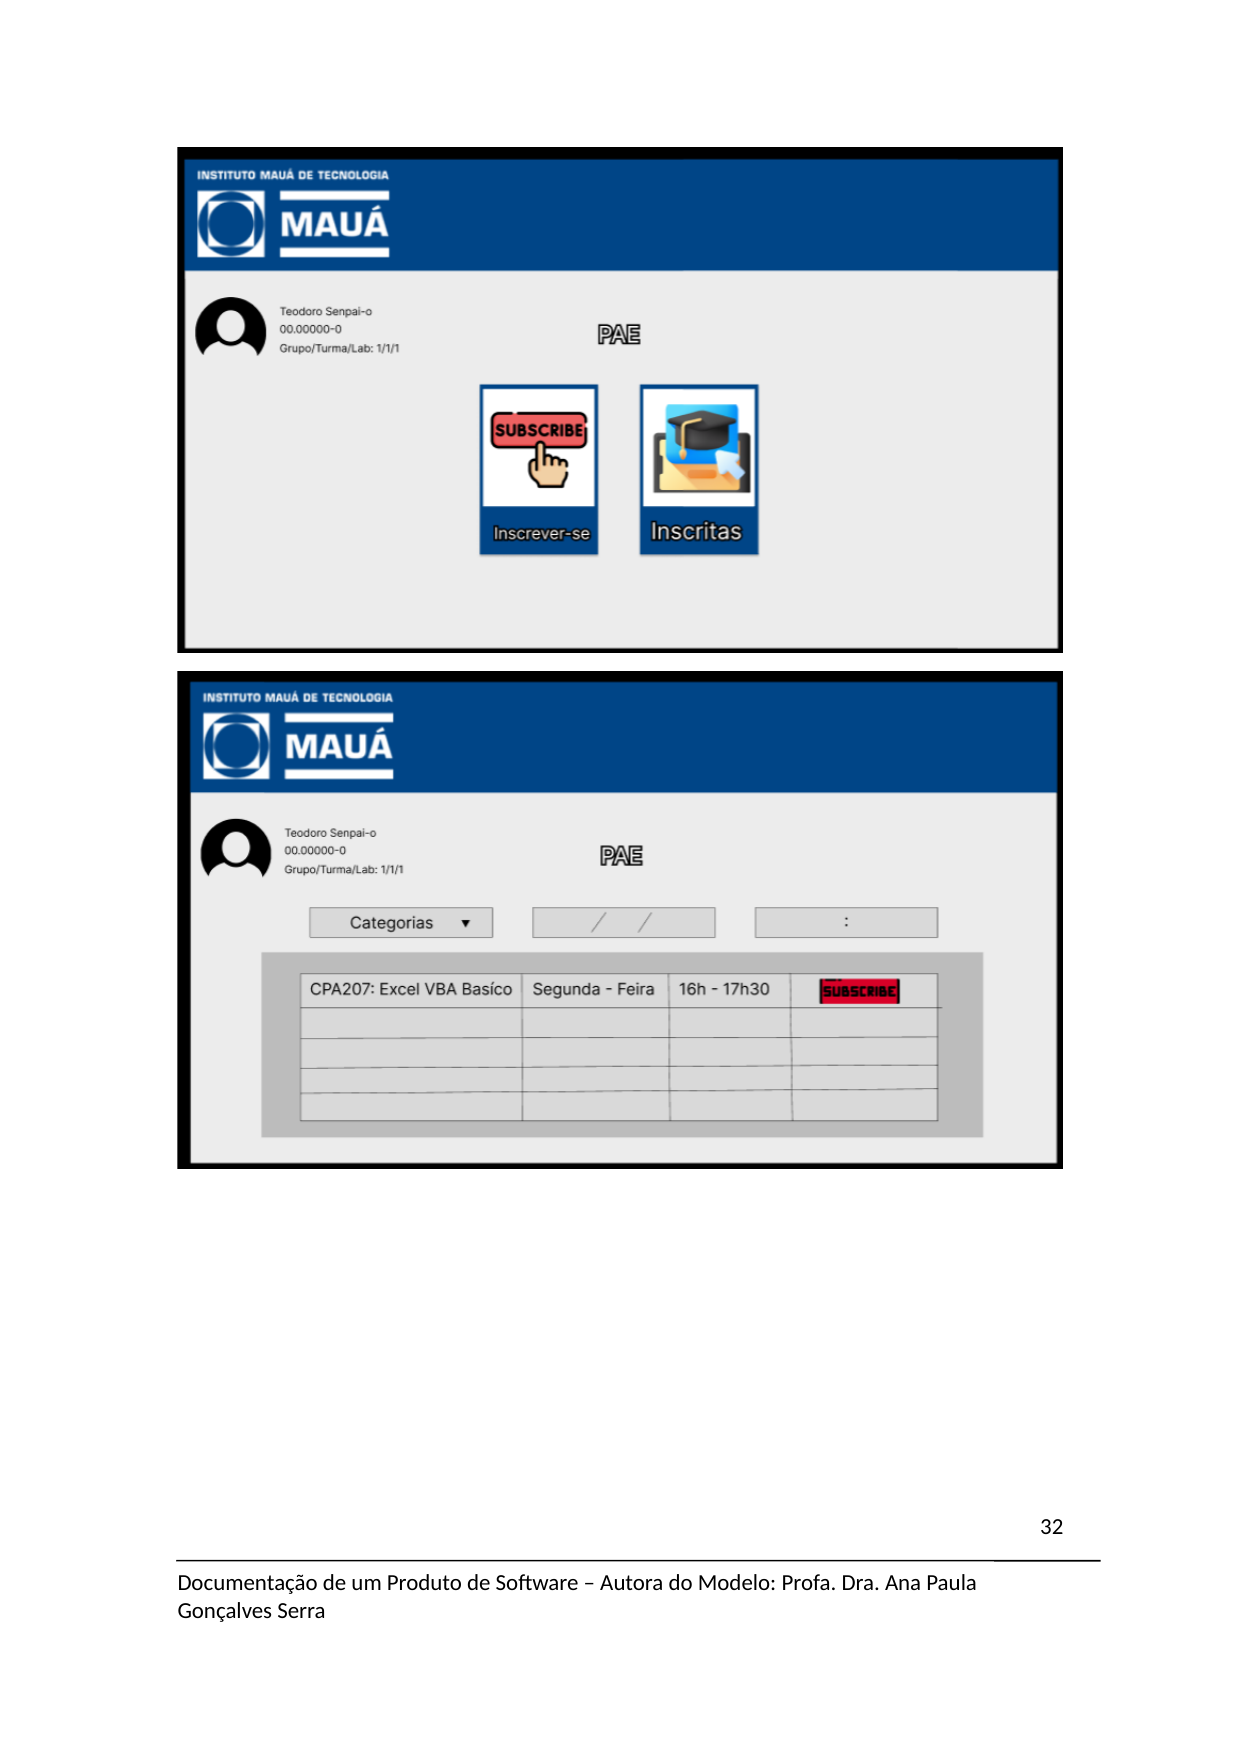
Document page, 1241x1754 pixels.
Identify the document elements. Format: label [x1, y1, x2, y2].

picture [177, 671, 1063, 1169]
picture [177, 147, 1063, 653]
